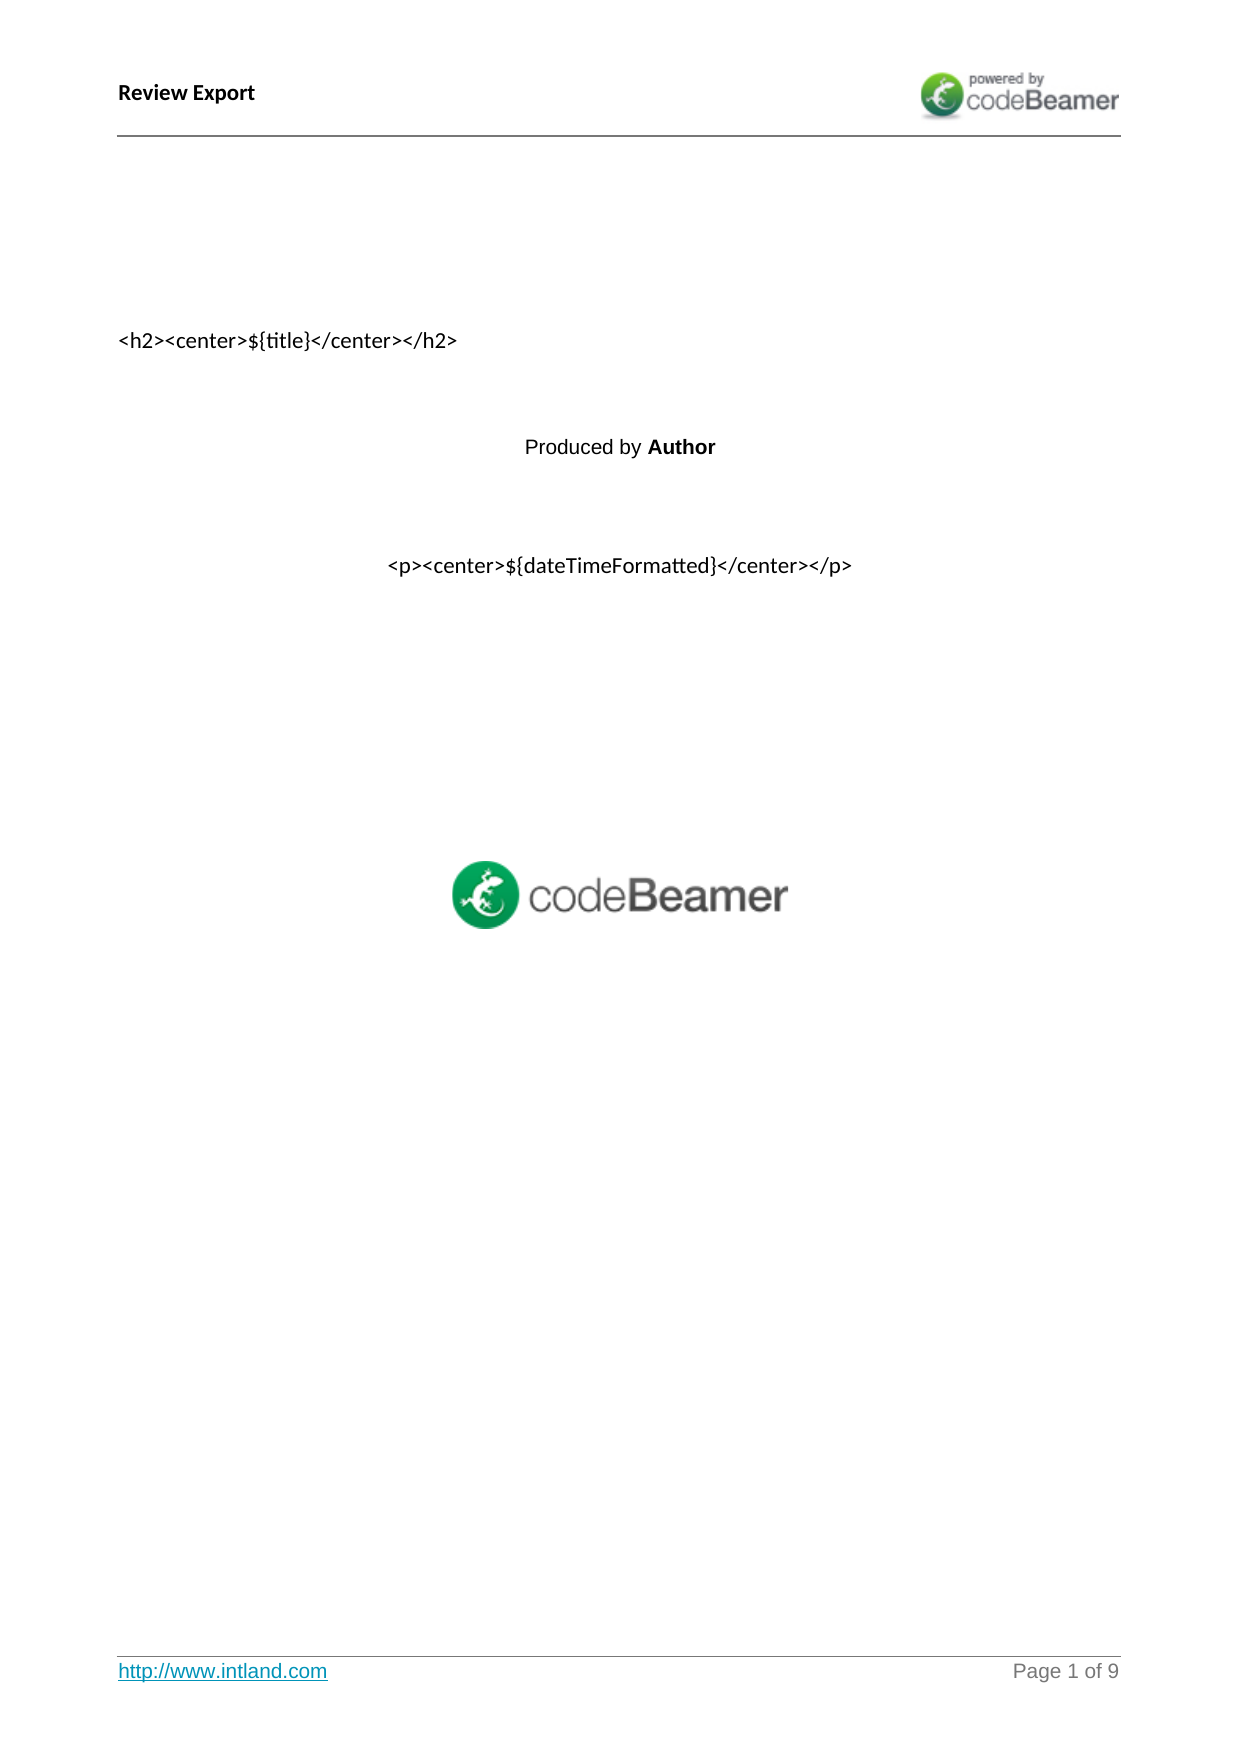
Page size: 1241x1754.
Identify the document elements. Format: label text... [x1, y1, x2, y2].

picture [920, 60, 1119, 124]
picture [452, 861, 789, 929]
text Produced by Author [118, 435, 1122, 579]
